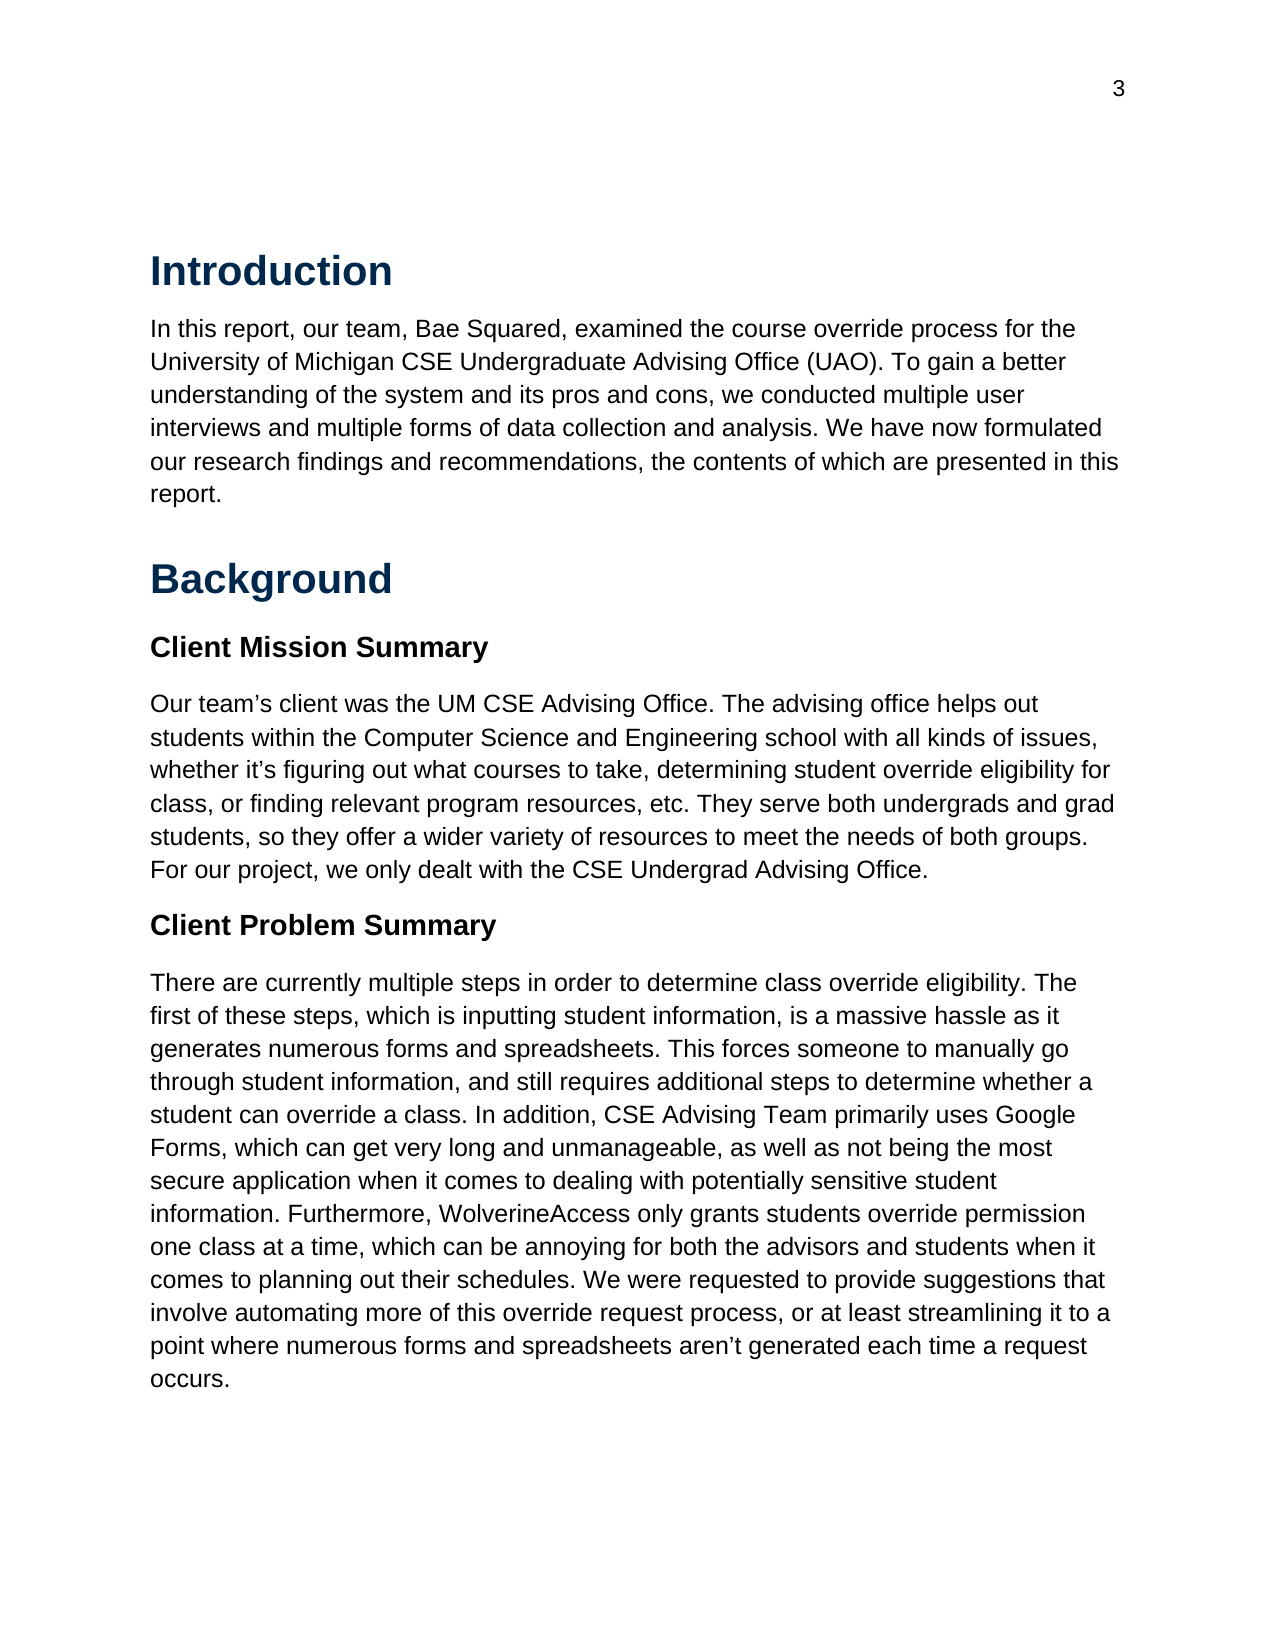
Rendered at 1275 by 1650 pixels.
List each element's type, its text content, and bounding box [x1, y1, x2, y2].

text In this report, our team, Bae Squared, examined the course override process for the University of Michigan CSE Undergraduate Advising Office (UAO). To gain a better understanding of the system and its pros and cons, we conducted multiple user interviews and multiple forms of data collection and analysis. We have now formulated our research findings and recommendations, the contents of which are presented in this report. [150, 314, 1125, 508]
text Client Problem Summary [150, 908, 1125, 942]
text Client Mission Summary [150, 630, 1125, 664]
text There are currently multiple steps in order to determine class override eligibility. The first of these steps, which is inputting student information, is a massive hassle as it generates numerous forms and spreadsheets. This forces someone to manually go through student information, and still requires additional steps to determine whether a student can override a class. In addition, CSE Advising Team primarily uses Google Forms, which can get very long and unmanageable, as well as not being the most secure application when it comes to dealing with potentially sensitive student information. Furthermore, WolverineAccess only grants students override permission one class at a time, which can be annoying for both the advisors and students when it comes to planning out their schedules. We were requested to provide suggestions that involve automating more of this override request process, or at least streamlining it to a point where numerous forms and spreadsheets aren’t generated each time a request occurs. [150, 968, 1125, 1393]
text Our team’s client was the UM CSE Advising Office. The advising office helps out students within the Computer Science and Engineering school with all kinds of issues, whether it’s figuring out what courses to take, determining student override eligibility for class, or finding relevant program resources, etc. They serve both undergrads and grad students, so they offer a wider variety of resources to meet the needs of both groups. For our project, we only dealt with the CSE Undergrad Advising Office. [150, 689, 1125, 883]
subtitle Background [150, 554, 1125, 602]
subtitle Introduction [150, 247, 1125, 295]
